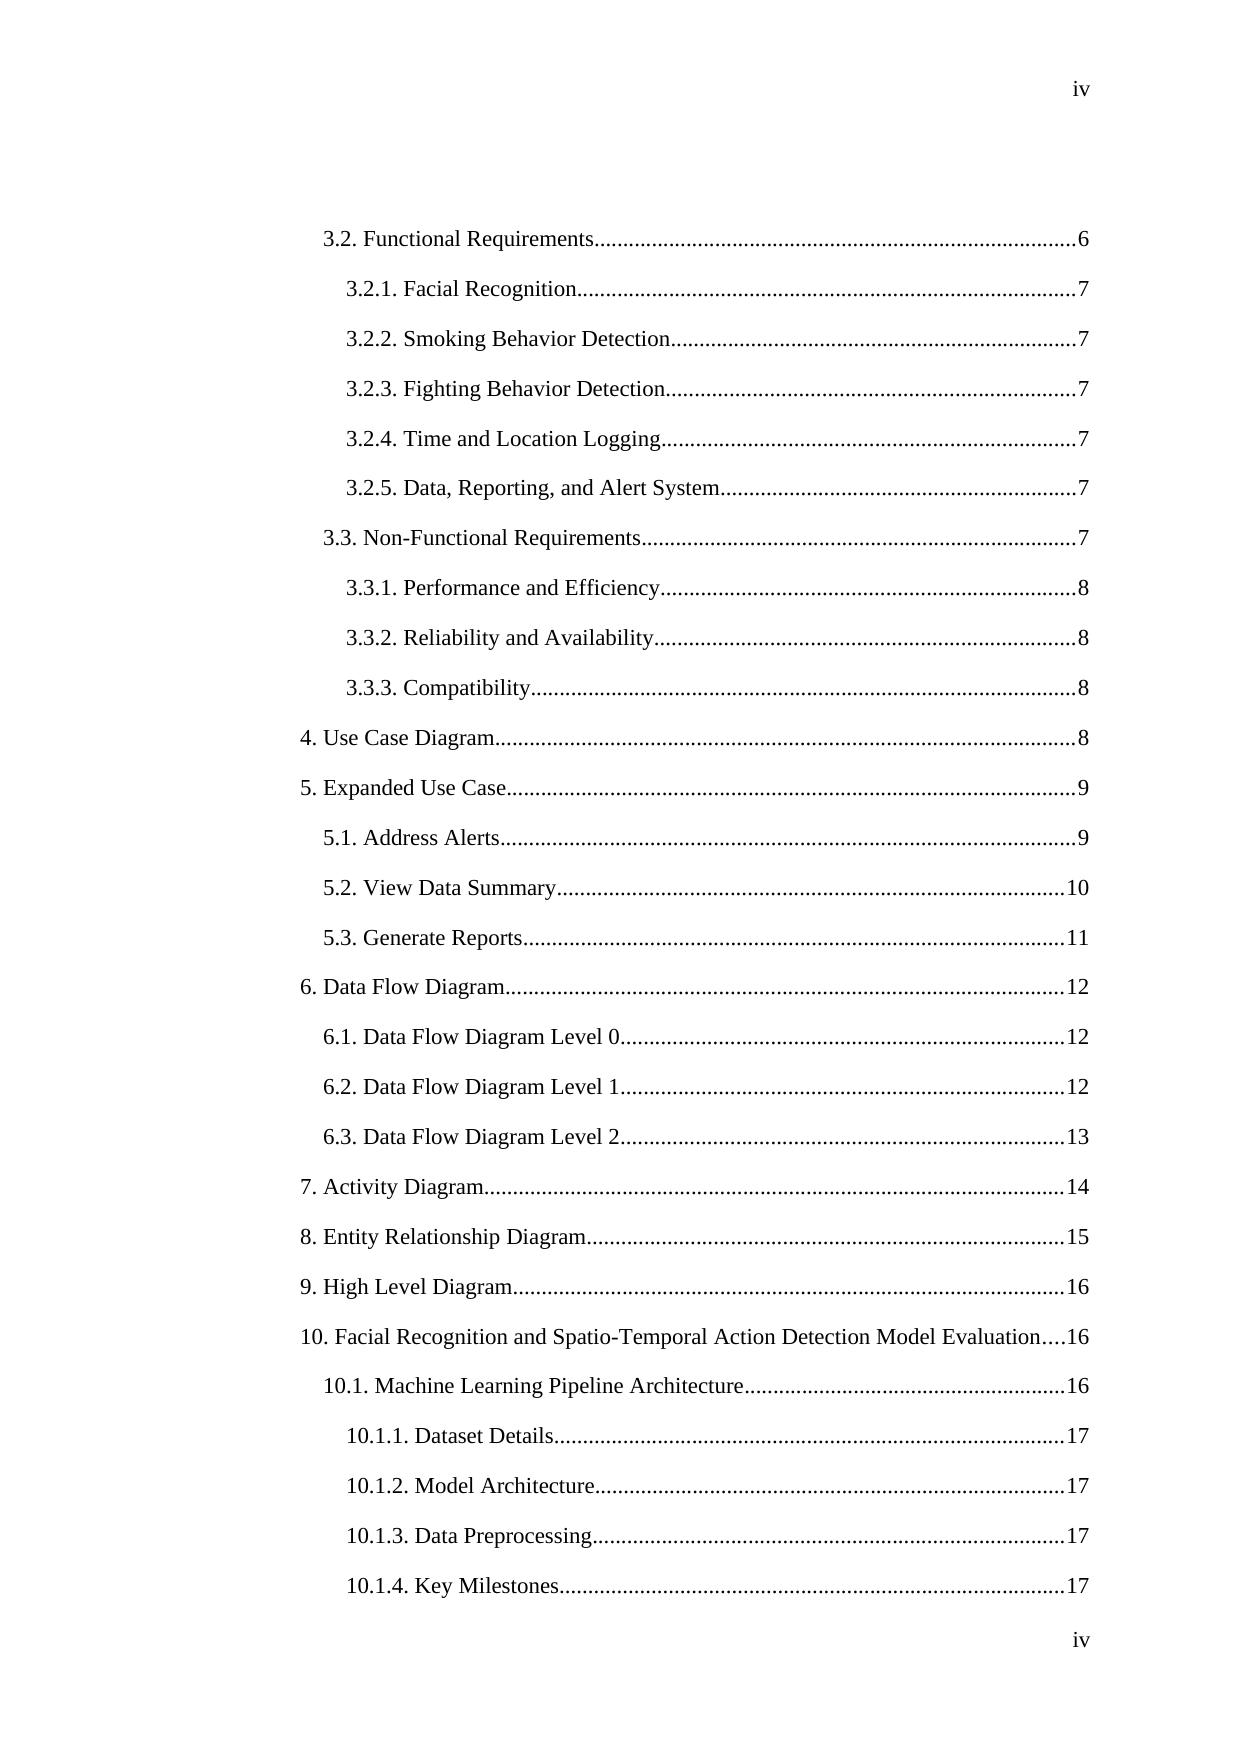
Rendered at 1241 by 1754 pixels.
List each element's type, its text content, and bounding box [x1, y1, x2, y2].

text 10.1.3. Data Preprocessing 17 [346, 1522, 1090, 1549]
text 3.3.2. Reliability and Availability 8 [346, 624, 1090, 651]
text 6.3. Data Flow Diagram Level 2 13 [323, 1123, 1090, 1149]
text 5.3. Generate Reports 11 [323, 923, 1090, 950]
text 8. Entity Relationship Diagram 15 [300, 1223, 1090, 1249]
text 5.1. Address Alerts 9 [323, 824, 1090, 850]
text 9. High Level Diagram 16 [300, 1273, 1090, 1299]
text 10.1. Machine Learning Pipeline Architecture 16 [323, 1373, 1090, 1399]
text 10. Facial Recognition and Spatio-Temporal Action Detection Model Evaluation 16 [300, 1323, 1090, 1349]
text 5.2. View Data Summary 10 [323, 874, 1090, 900]
text 3.2.5. Data, Reporting, and Alert System 7 [346, 474, 1090, 501]
text 3.2.3. Fighting Behavior Detection 7 [346, 375, 1090, 401]
text 3.3.1. Performance and Efficiency 8 [346, 574, 1090, 601]
text 3.3. Non-Functional Requirements 7 [323, 524, 1090, 551]
text 5. Expanded Use Case 9 [300, 774, 1090, 800]
text 3.3.3. Compatibility 8 [346, 674, 1090, 700]
text 6.1. Data Flow Diagram Level 0 12 [323, 1023, 1090, 1050]
text 3.2.4. Time and Location Logging 7 [346, 424, 1090, 451]
text 3.2.2. Smoking Behavior Detection 7 [346, 325, 1090, 351]
text 10.1.4. Key Milestones 17 [346, 1572, 1090, 1598]
text 6.2. Data Flow Diagram Level 1 12 [323, 1073, 1090, 1099]
text 3.2.1. Facial Recognition 7 [346, 275, 1090, 301]
text 10.1.2. Model Architecture 17 [346, 1472, 1090, 1499]
text 3.2. Functional Requirements 6 [323, 225, 1090, 251]
text 6. Data Flow Diagram 12 [300, 973, 1090, 1000]
text 7. Activity Diagram 14 [300, 1173, 1090, 1199]
text 10.1.1. Dataset Details 17 [346, 1422, 1090, 1449]
text 4. Use Case Diagram 8 [300, 724, 1090, 750]
